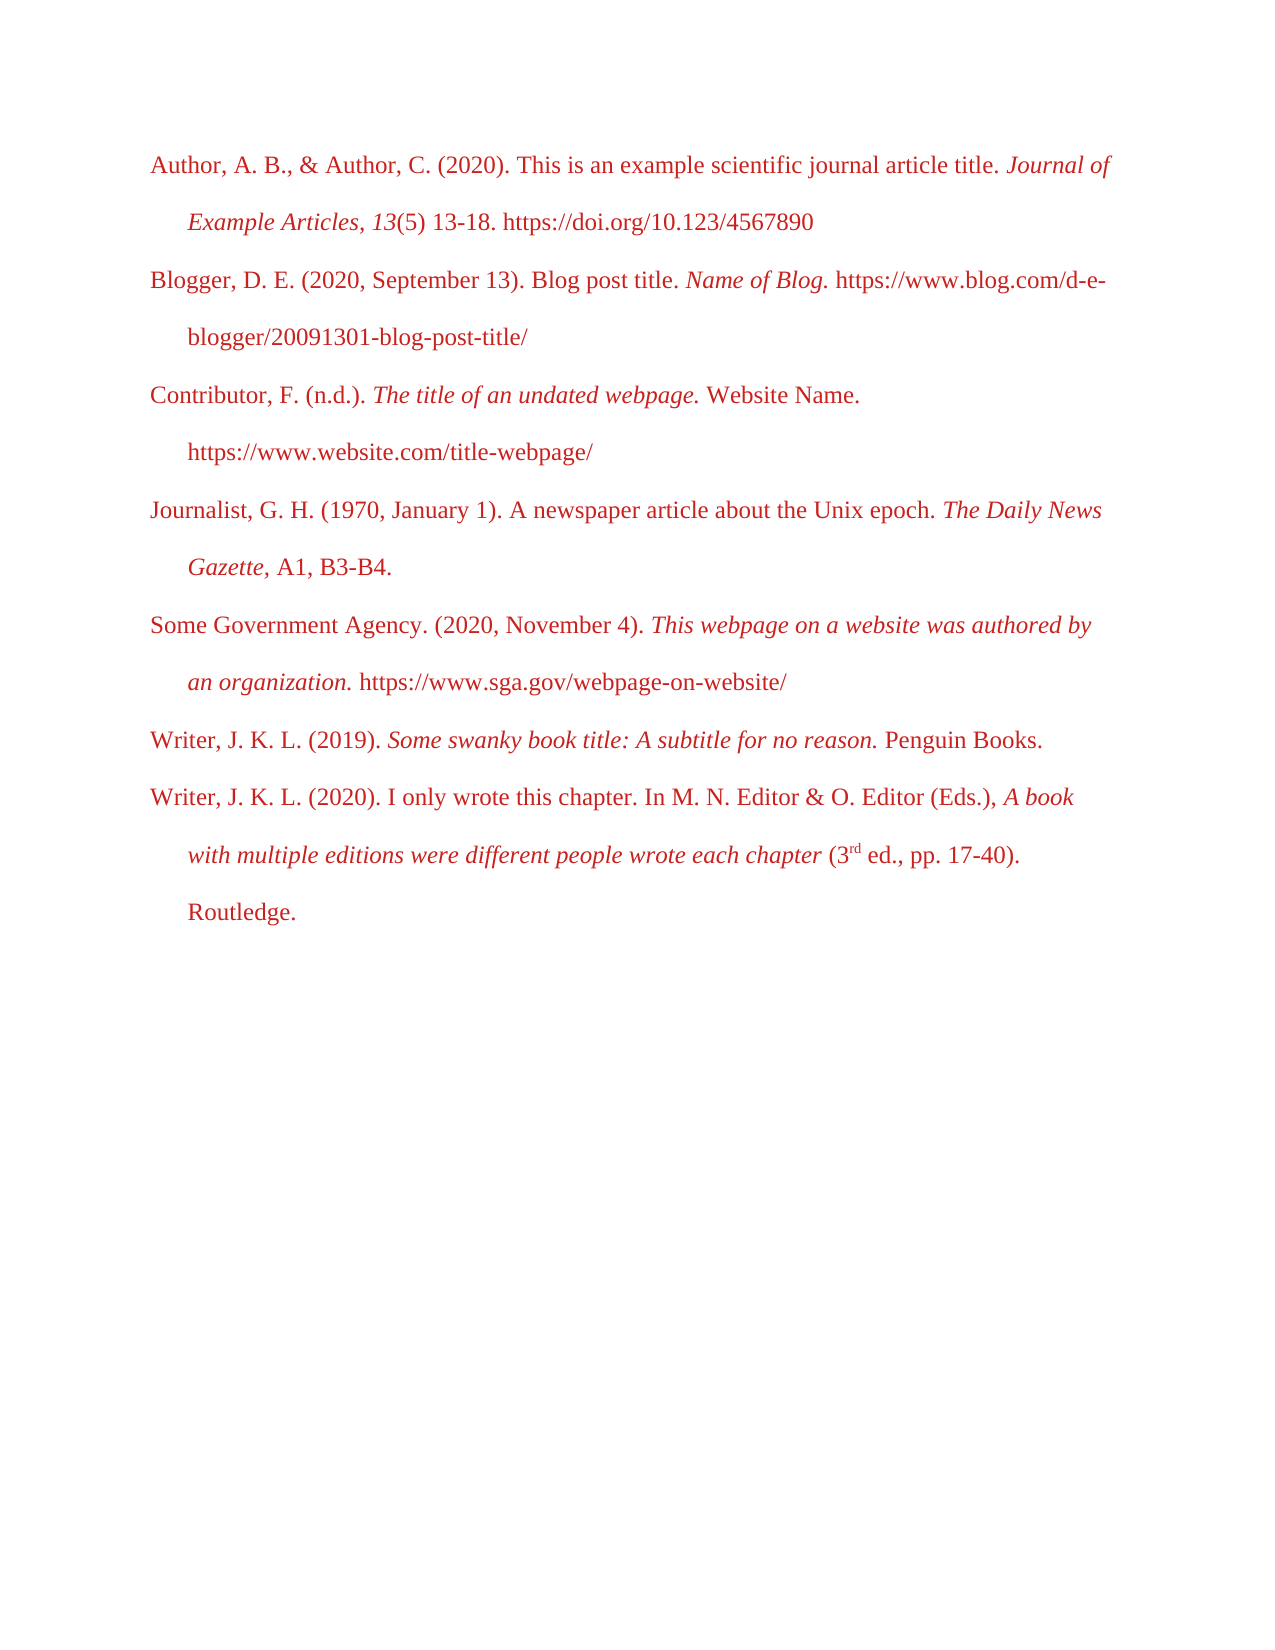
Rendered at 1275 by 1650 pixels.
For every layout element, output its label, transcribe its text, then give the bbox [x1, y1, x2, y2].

text Journalist, G. H. (1970, January 1). A newspaper article about the Unix epoch. The Daily News Gazette, A1, B3-B4. [150, 495, 1125, 581]
text Author, A. B., & Author, C. (2020). This is an example scientific journal article title. Journal of Example Articles, 13(5) 13-18. https://doi.org/10.123/4567890 [150, 150, 1125, 236]
text Contributor, F. (n.d.). The title of an undated webpage. Website Name. https://www.website.com/title-webpage/ [150, 380, 1125, 466]
text Blogger, D. E. (2020, September 13). Blog post title. Name of Blog. https://www.blog.com/d-e-blogger/20091301-blog-post-title/ [150, 265, 1125, 351]
text Writer, J. K. L. (2020). I only wrote this chapter. In M. N. Editor & O. Editor (Eds.), A book with multiple editions were different people wrote each chapter (3rd ed., pp. 17-40). Routledge. [150, 782, 1125, 926]
text Writer, J. K. L. (2019). Some swanky book title: A subtitle for no reason. Penguin Books. [150, 725, 1125, 754]
text Some Government Agency. (2020, November 4). This webpage on a website was authored by an organization. https://www.sga.gov/webpage-on-website/ [150, 610, 1125, 696]
